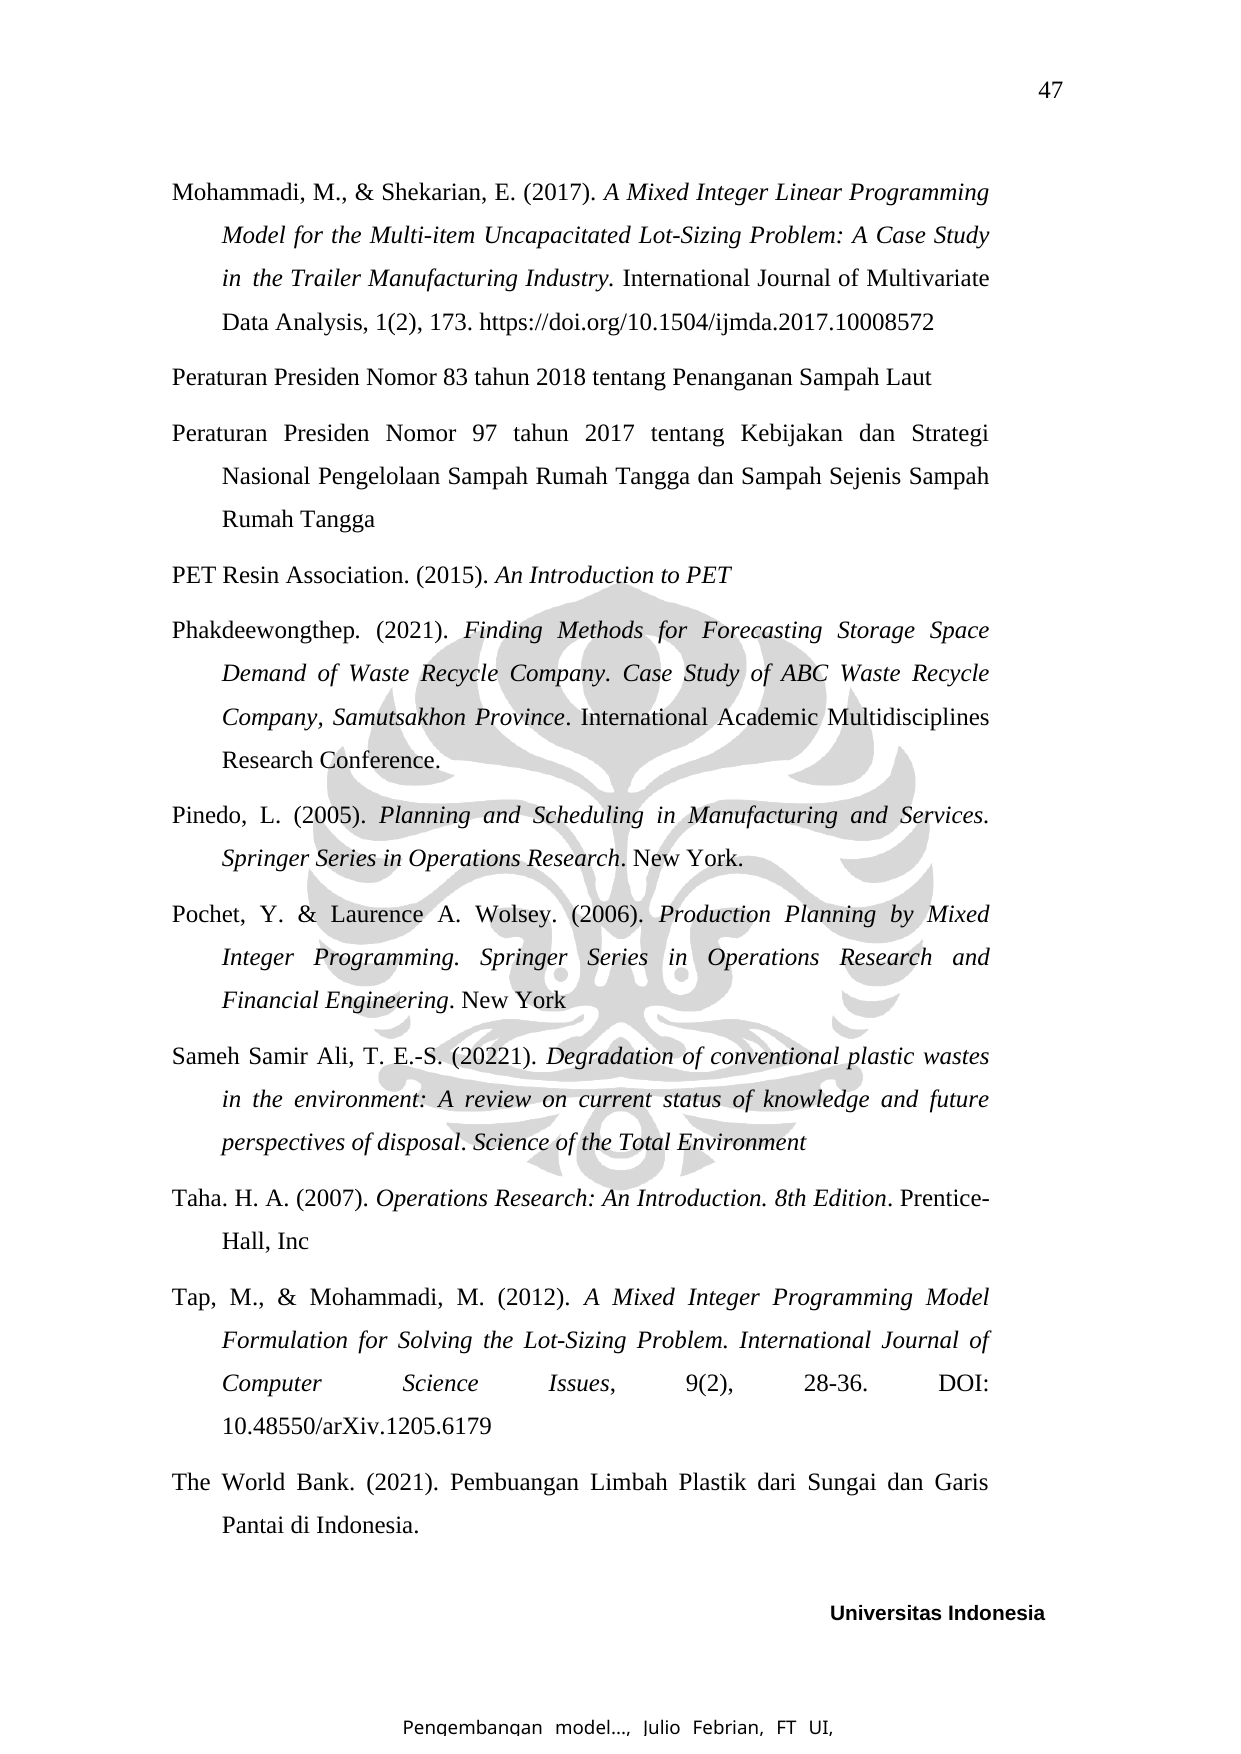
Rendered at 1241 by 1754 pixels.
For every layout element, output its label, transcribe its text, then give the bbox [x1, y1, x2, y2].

text Pinedo, L. (2005). Planning and Scheduling in Manufacturing and Services. Springer Series in Operations Research. New York. [172, 800, 990, 872]
text PET Resin Association. (2015). An Introduction to PET [172, 560, 990, 588]
text Sameh Samir Ali, T. E.-S. (20221). Degradation of conventional plastic wastes in the environment: A review on current status of knowledge and future perspectives of disposal. Science of the Total Environment [172, 1041, 990, 1156]
text Phakdeewongthep. (2021). Finding Methods for Forecasting Storage Space Demand of Waste Recycle Company. Case Study of ABC Waste Recycle Company, Samutsakhon Province. International Academic Multidisciplines Research Conference. [172, 615, 990, 773]
text Mohammadi, M., & Shekarian, E. (2017). A Mixed Integer Linear Programming Model for the Multi-item Uncapacitated Lot-Sizing Problem: A Case Study in the Trailer Manufacturing Industry. International Journal of Multivariate Data Analysis, 1(2), 173. https://doi.org/10.1504/ijmda.2017.10008572 [172, 177, 990, 335]
text Tap, M., & Mohammadi, M. (2012). A Mixed Integer Programming Model Formulation for Solving the Lot-Sizing Problem. International Journal of Computer Science Issues, 9(2), 28-36. DOI: 10.48550/arXiv.1205.6179 [172, 1282, 990, 1440]
text Taha. H. A. (2007). Operations Research: An Introduction. 8th Edition. Prentice-Hall, Inc [172, 1183, 990, 1255]
text Pochet, Y. & Laurence A. Wolsey. (2006). Production Planning by Mixed Integer Programming. Springer Series in Operations Research and Financial Engineering. New York [172, 899, 990, 1014]
text Peraturan Presiden Nomor 83 tahun 2018 tentang Penanganan Sampah Laut [172, 362, 990, 391]
text The World Bank. (2021). Pembuangan Limbah Plastik dari Sungai dan Garis Pantai di Indonesia. [172, 1467, 990, 1538]
text Peraturan Presiden Nomor 97 tahun 2017 tentang Kebijakan dan Strategi Nasional Pengelolaan Sampah Rumah Tangga dan Sampah Sejenis Sampah Rumah Tangga [172, 418, 990, 533]
